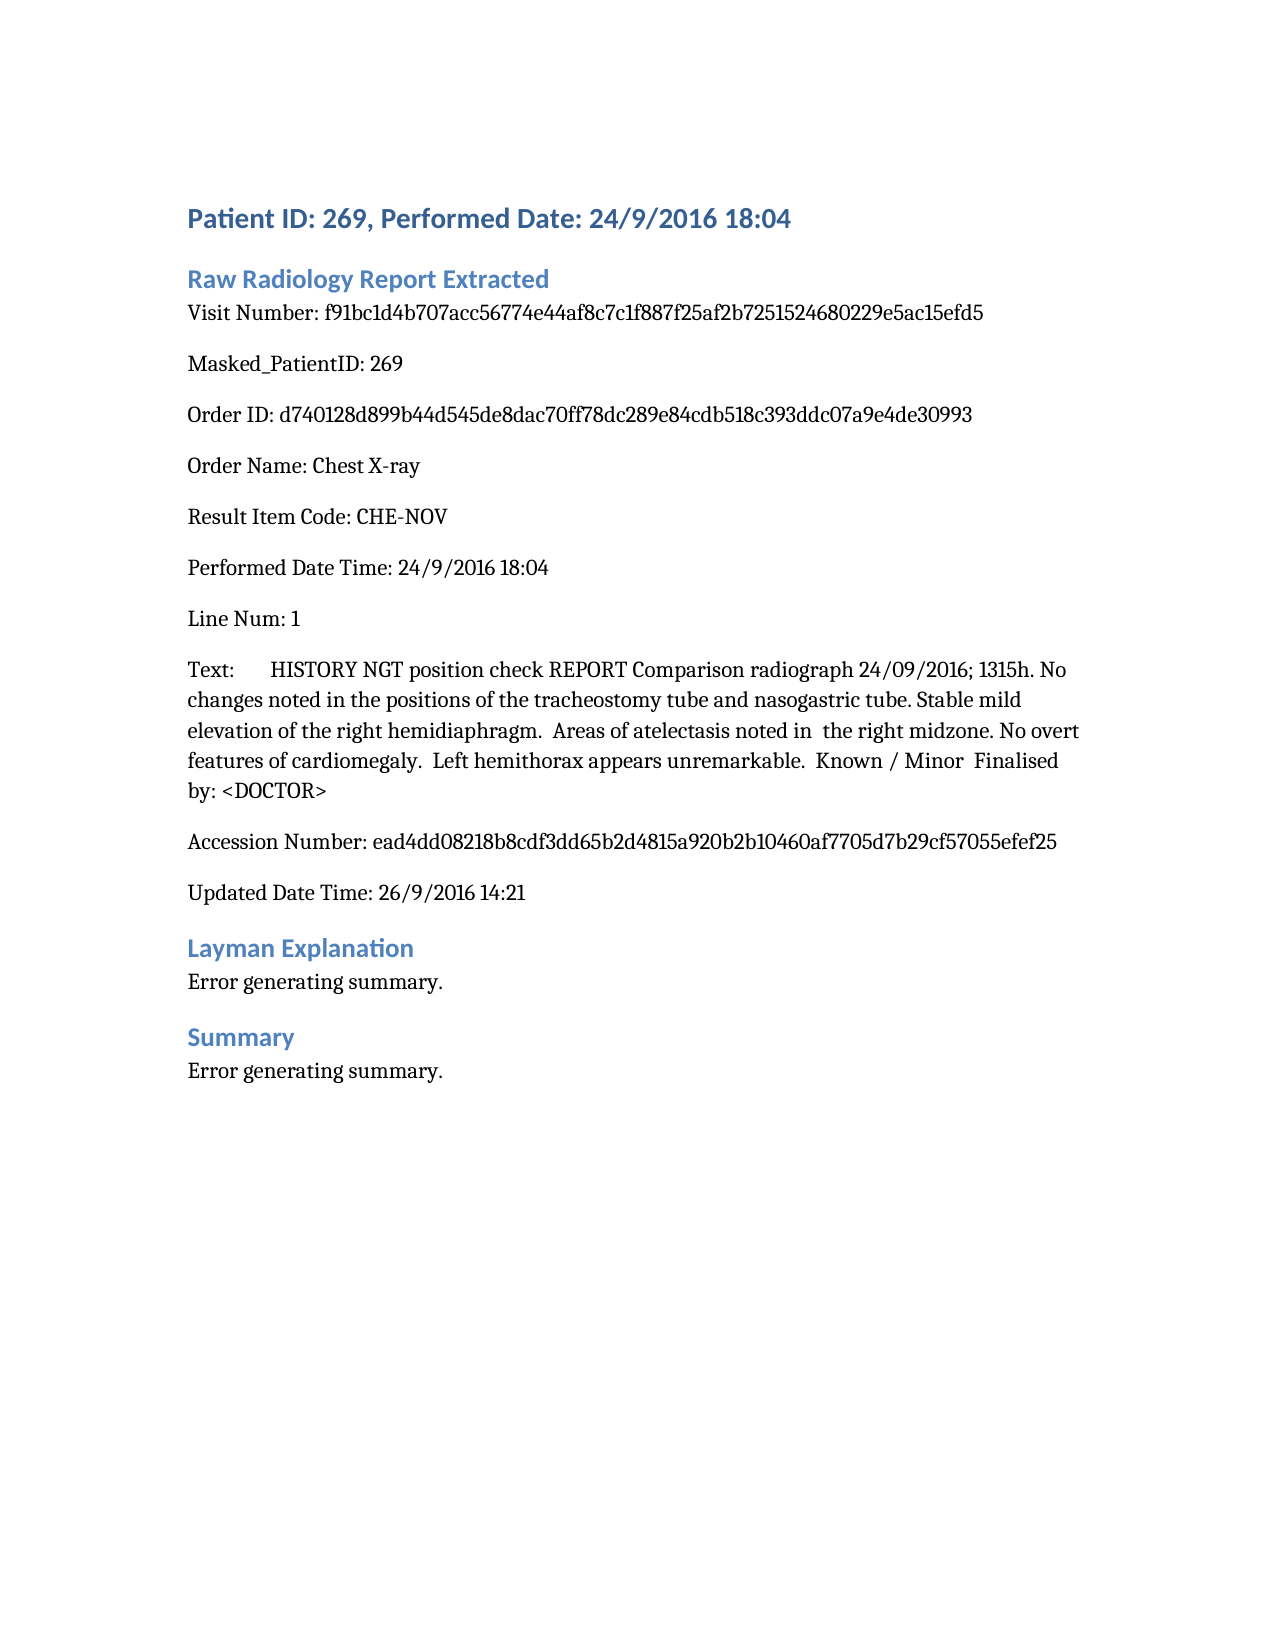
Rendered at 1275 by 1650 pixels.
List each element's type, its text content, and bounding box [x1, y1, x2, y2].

text Order Name: Chest X-ray [187, 453, 1087, 479]
subtitle Summary [187, 1020, 1087, 1053]
text Masked_PatientID: 269 [187, 351, 1087, 377]
text Line Num: 1 [187, 606, 1087, 632]
text Visit Number: f91bc1d4b707acc56774e44af8c7c1f887f25af2b7251524680229e5ac15efd5 [187, 300, 1087, 326]
subtitle Patient ID: 269, Performed Date: 24/9/2016 18:04 [187, 200, 1087, 236]
text Performed Date Time: 24/9/2016 18:04 [187, 555, 1087, 581]
text Error generating summary. [187, 969, 1087, 995]
text Updated Date Time: 26/9/2016 14:21 [187, 880, 1087, 906]
text Error generating summary. [187, 1058, 1087, 1084]
text Accession Number: ead4dd08218b8cdf3dd65b2d4815a920b2b10460af7705d7b29cf57055efef25 [187, 829, 1087, 855]
subtitle Raw Radiology Report Extracted [187, 262, 1087, 295]
text Order ID: d740128d899b44d545de8dac70ff78dc289e84cdb518c393ddc07a9e4de30993 [187, 402, 1087, 428]
text Result Item Code: CHE-NOV [187, 504, 1087, 530]
text Text: HISTORY NGT position check REPORT Comparison radiograph 24/09/2016; 1315h. No changes noted in the positions of the tracheostomy tube and nasogastric tube. Stable mild elevation of the right hemidiaphragm. Areas of atelectasis noted in the right midzone. No overt features of cardiomegaly. Left hemithorax appears unremarkable. Known / Minor Finalised by: <DOCTOR> [187, 657, 1087, 804]
subtitle Layman Explanation [187, 931, 1087, 964]
